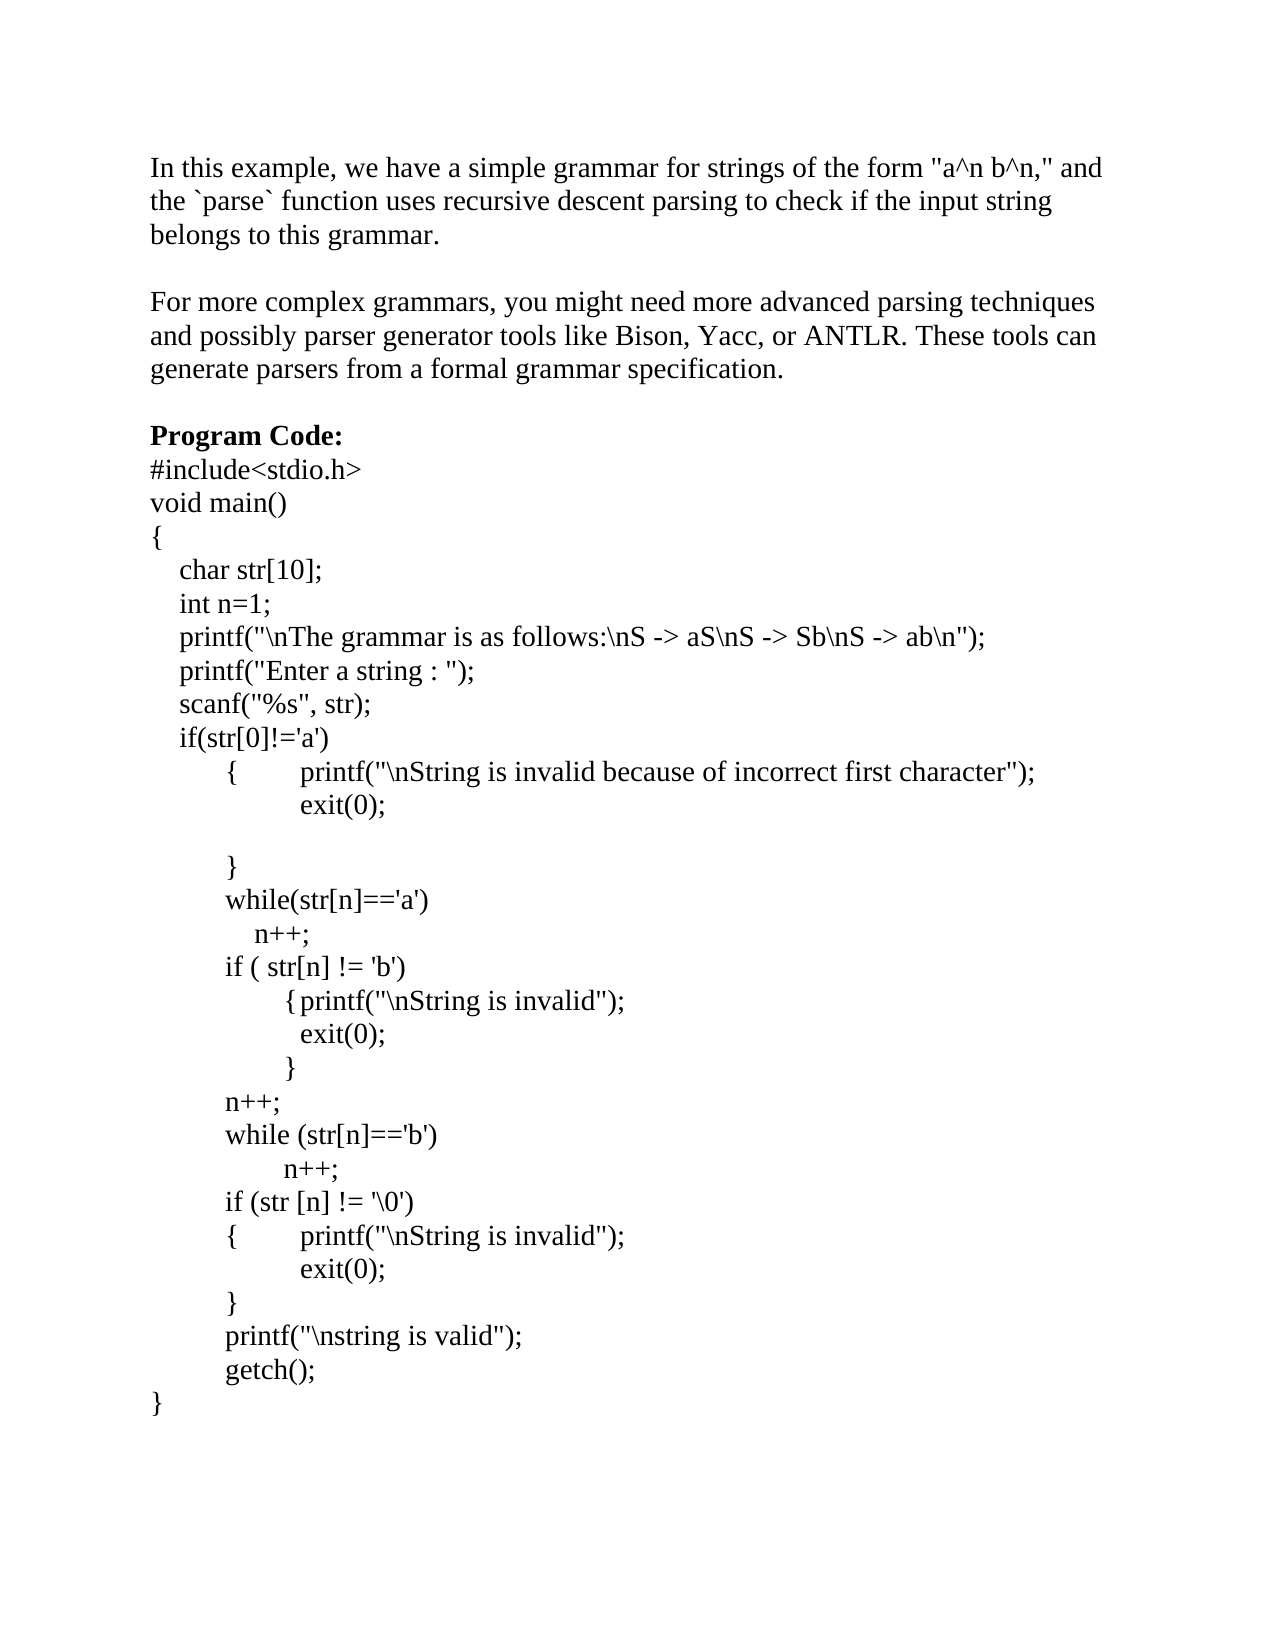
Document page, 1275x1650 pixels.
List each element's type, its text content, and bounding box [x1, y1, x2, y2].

text } [150, 849, 1125, 882]
text printf("\nThe grammar is as follows:\nS -> aS\nS -> Sb\nS -> ab\n"); [150, 619, 1125, 653]
text { printf("\nString is invalid because of incorrect first character"); [150, 754, 1125, 787]
text getch(); [150, 1352, 1125, 1386]
text if ( str[n] != 'b') [150, 949, 1125, 983]
text exit(0); [150, 787, 1125, 821]
text printf("\nstring is valid"); [150, 1318, 1125, 1352]
text if(str[0]!='a') [150, 720, 1125, 754]
text { printf("\nString is invalid"); [150, 1218, 1125, 1251]
text } [150, 1285, 1125, 1318]
text char str[10]; [150, 552, 1125, 586]
text { printf("\nString is invalid"); [150, 983, 1125, 1017]
text void main() [150, 485, 1125, 519]
text if (str [n] != '\0') [150, 1184, 1125, 1218]
text while(str[n]=='a') [150, 882, 1125, 916]
text } [150, 1050, 1125, 1084]
text scanf("%s", str); [150, 687, 1125, 720]
text exit(0); [150, 1251, 1125, 1285]
text n++; [150, 1151, 1125, 1184]
text n++; [150, 916, 1125, 949]
text int n=1; [150, 586, 1125, 619]
text exit(0); [150, 1017, 1125, 1050]
text } [150, 1386, 1125, 1419]
text #include<stdio.h> [150, 452, 1125, 485]
text while (str[n]=='b') [150, 1117, 1125, 1151]
text In this example, we have a simple grammar for strings of the form "a^n b^n," and the `parse` function uses recursive descent parsing to check if the input string belongs to this grammar. [150, 150, 1125, 251]
text For more complex grammars, you might need more advanced parsing techniques and possibly parser generator tools like Bison, Yacc, or ANTLR. These tools can generate parsers from a formal grammar specification. [150, 284, 1125, 385]
text Program Code: [150, 418, 1125, 452]
text { [150, 519, 1125, 552]
text n++; [150, 1084, 1125, 1117]
text printf("Enter a string : "); [150, 653, 1125, 687]
